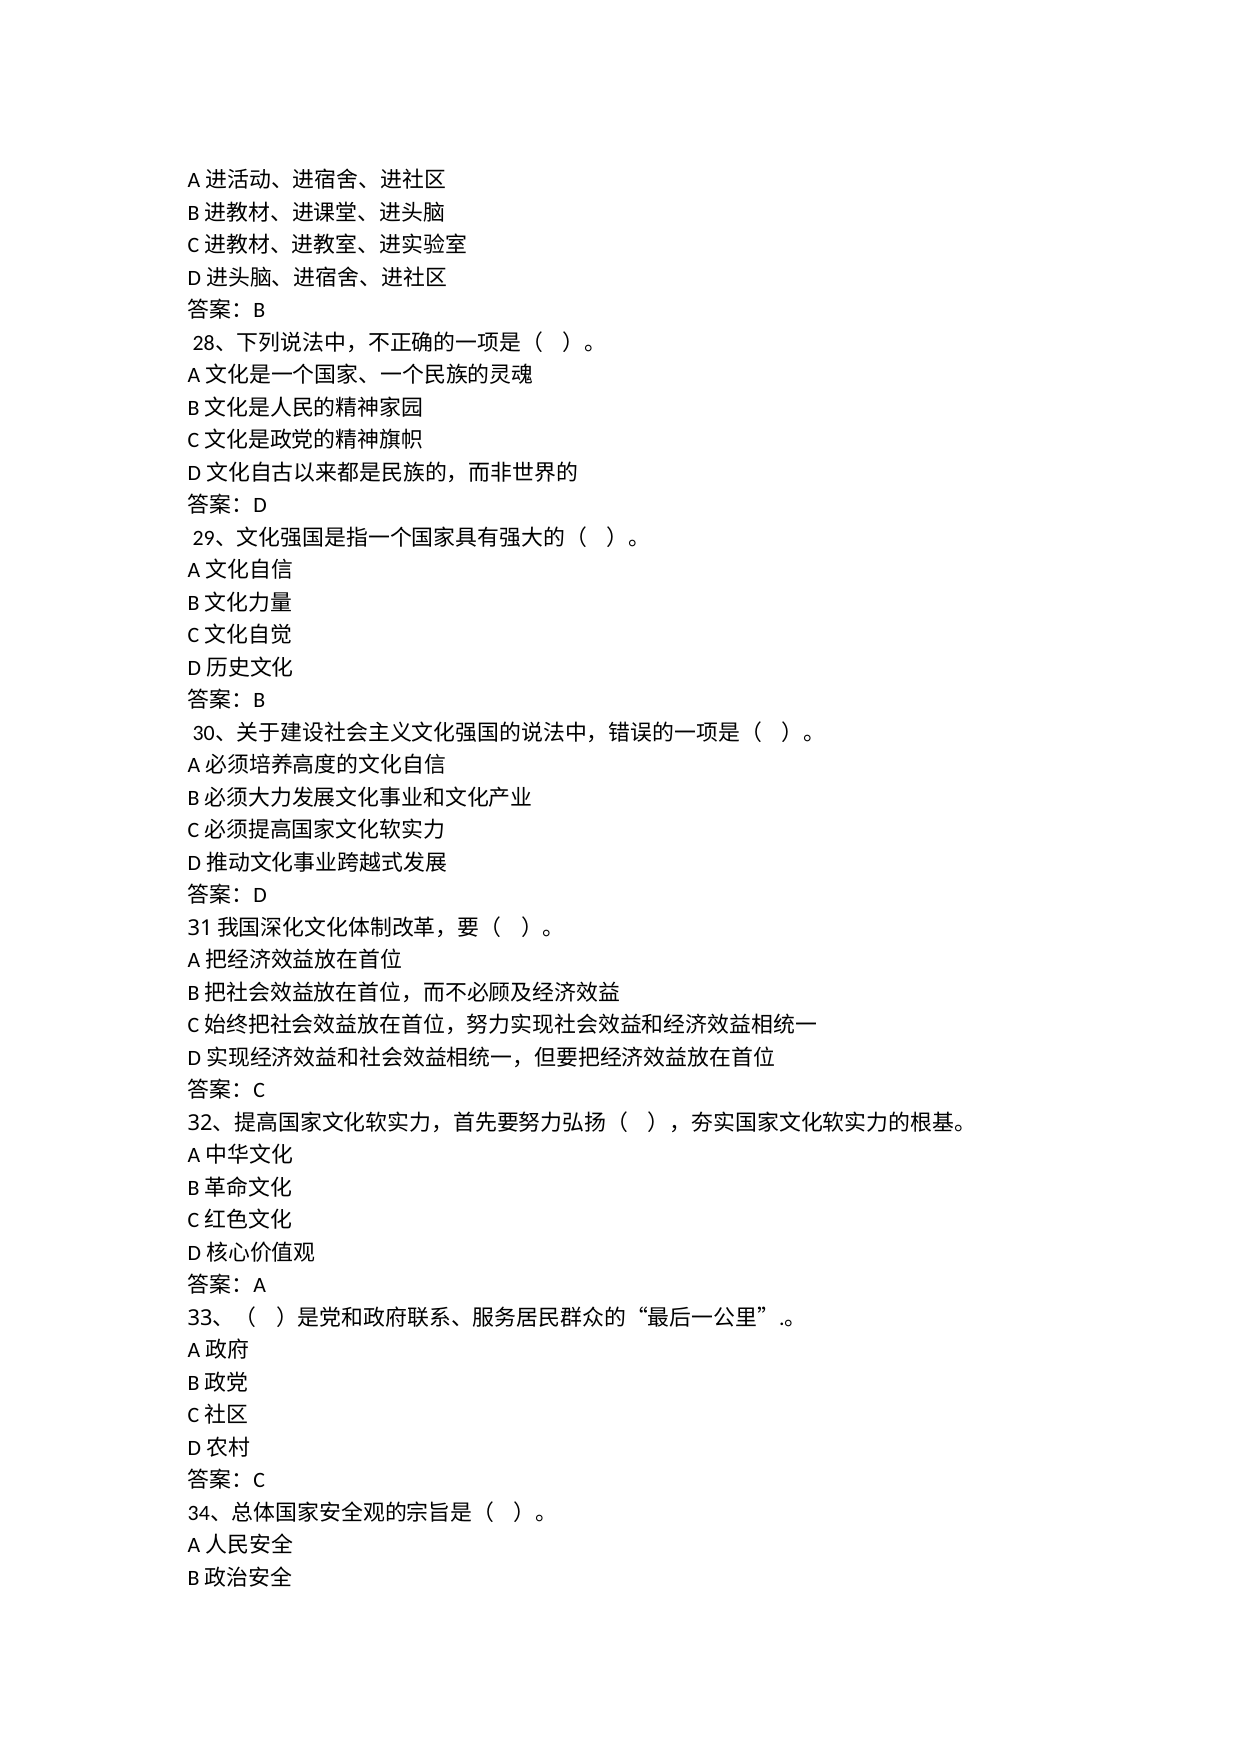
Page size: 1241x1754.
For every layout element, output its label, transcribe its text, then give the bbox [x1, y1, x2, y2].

text B 文化力量 [187, 584, 1053, 617]
text A 文化自信 [187, 552, 1053, 584]
text C 社区 [187, 1397, 1053, 1429]
text C 文化是政党的精神旗帜 [187, 422, 1053, 454]
text A 把经济效益放在首位 [187, 942, 1053, 974]
text 答案：A [187, 1267, 1053, 1299]
text D 文化自古以来都是民族的，而非世界的 [187, 454, 1053, 487]
text A 政府 [187, 1332, 1053, 1364]
text 答案：D [187, 487, 1053, 519]
text D 实现经济效益和社会效益相统一，但要把经济效益放在首位 [187, 1039, 1053, 1072]
text A 进活动、进宿舍、进社区 [187, 162, 1053, 194]
text 答案：C [187, 1072, 1053, 1104]
text 33、（ ）是党和政府联系、服务居民群众的“最后一公里”.。 [187, 1299, 1053, 1332]
text B 政治安全 [187, 1559, 1053, 1592]
text B 文化是人民的精神家园 [187, 389, 1053, 422]
text A 必须培养高度的文化自信 [187, 747, 1053, 779]
text 答案：D [187, 877, 1053, 909]
text B 政党 [187, 1364, 1053, 1397]
text C 文化自觉 [187, 617, 1053, 649]
text D 农村 [187, 1429, 1053, 1462]
text 29、文化强国是指一个国家具有强大的（ ）。 [187, 519, 1053, 552]
text B 必须大力发展文化事业和文化产业 [187, 779, 1053, 812]
text B 进教材、进课堂、进头脑 [187, 194, 1053, 227]
text C 红色文化 [187, 1202, 1053, 1234]
text C 始终把社会效益放在首位，努力实现社会效益和经济效益相统一 [187, 1007, 1053, 1039]
text D 历史文化 [187, 649, 1053, 682]
text 答案：B [187, 682, 1053, 714]
text 30、关于建设社会主义文化强国的说法中，错误的一项是（ ）。 [187, 714, 1053, 747]
text 答案：B [187, 292, 1053, 324]
text 答案：C [187, 1462, 1053, 1494]
text 31我国深化文化体制改革，要（ ）。 [187, 909, 1053, 942]
text A 中华文化 [187, 1137, 1053, 1169]
text D 推动文化事业跨越式发展 [187, 844, 1053, 877]
text B 革命文化 [187, 1169, 1053, 1202]
text 34、总体国家安全观的宗旨是（ ）。 [187, 1494, 1053, 1527]
text A 文化是一个国家、一个民族的灵魂 [187, 357, 1053, 389]
text D 核心价值观 [187, 1234, 1053, 1267]
text C 必须提高国家文化软实力 [187, 812, 1053, 844]
text A 人民安全 [187, 1527, 1053, 1559]
text C 进教材、进教室、进实验室 [187, 227, 1053, 259]
text D 进头脑、进宿舍、进社区 [187, 259, 1053, 292]
text 28、下列说法中，不正确的一项是（ ）。 [187, 324, 1053, 357]
text B 把社会效益放在首位，而不必顾及经济效益 [187, 974, 1053, 1007]
text 32、提高国家文化软实力，首先要努力弘扬（ ），夯实国家文化软实力的根基。 [187, 1104, 1053, 1137]
